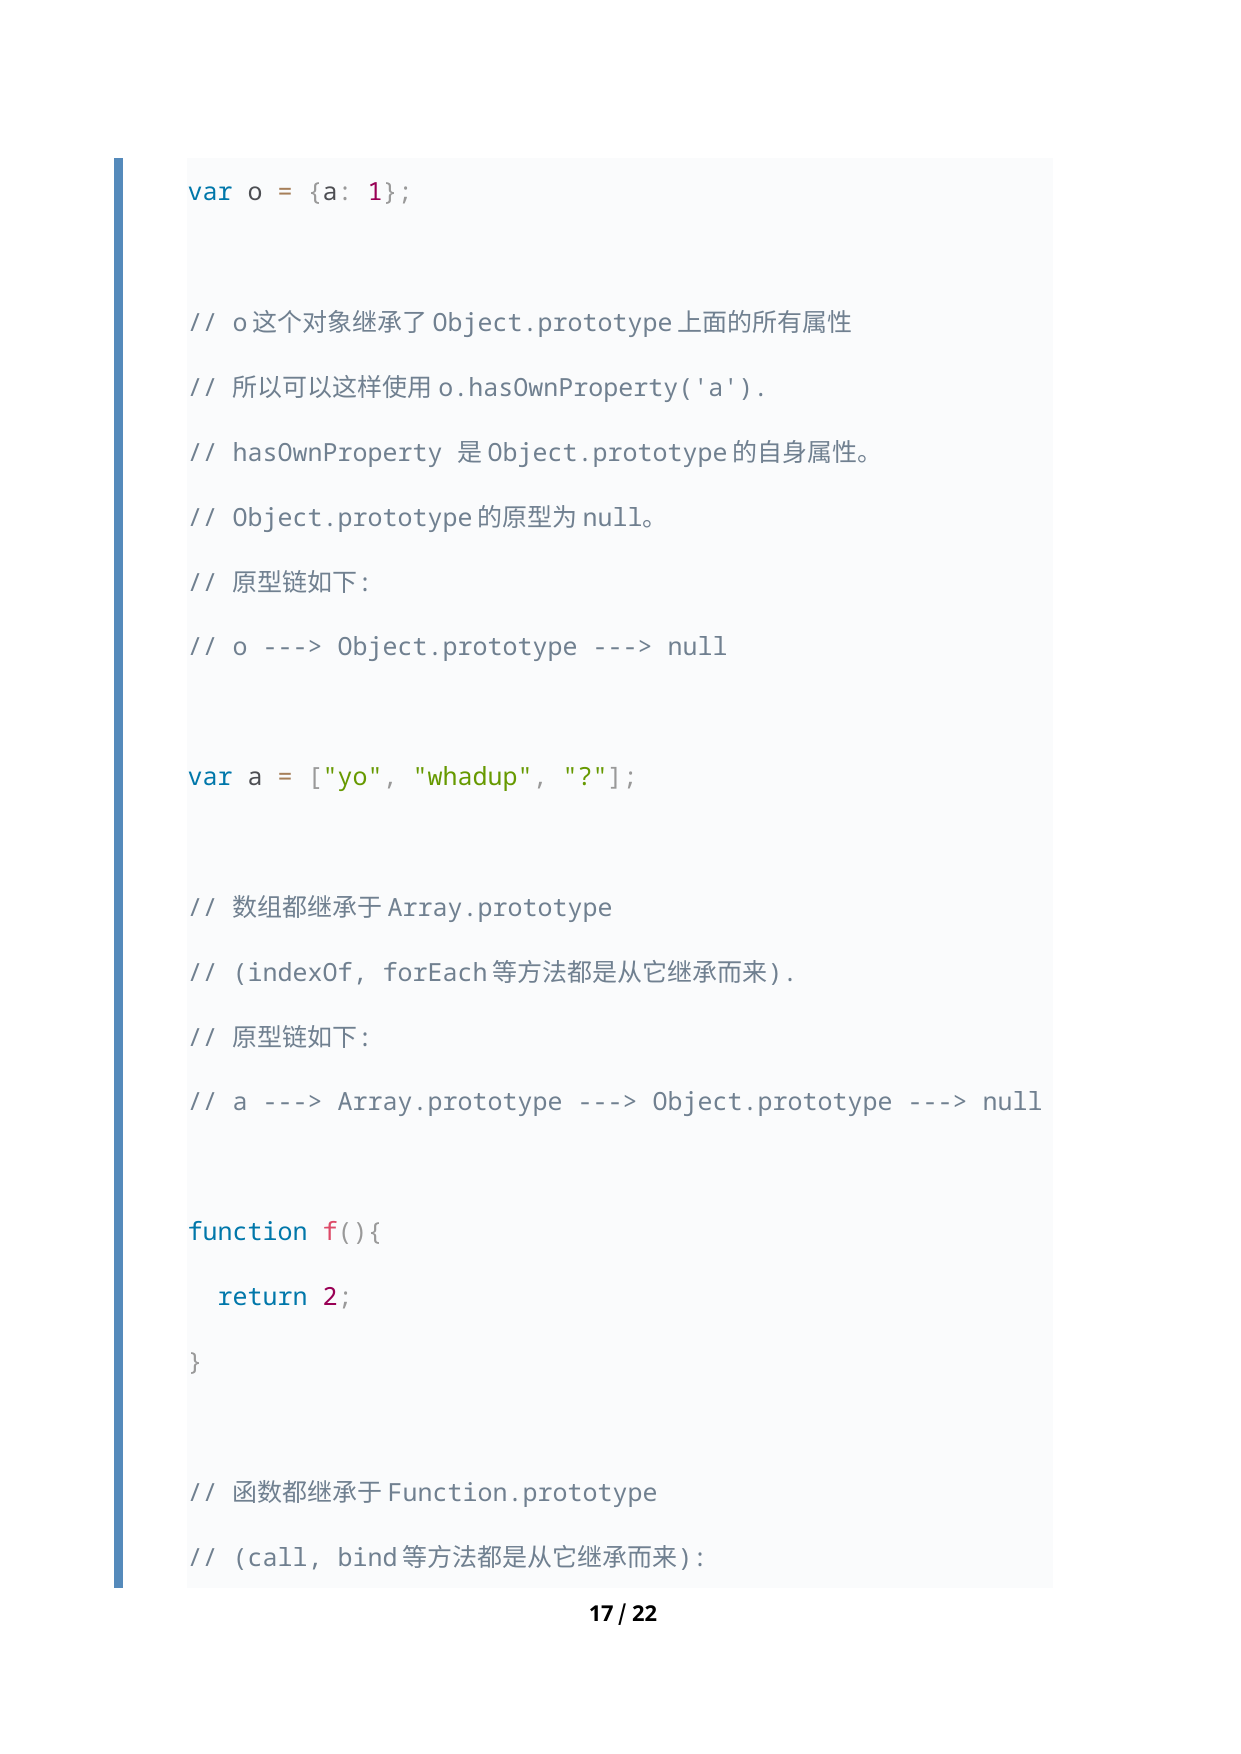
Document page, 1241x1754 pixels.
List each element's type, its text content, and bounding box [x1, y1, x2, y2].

text var o = {a: 1}; [187, 158, 1053, 223]
text // 原型链如下: [187, 548, 1053, 613]
text // o ---> Object.prototype ---> null [187, 613, 1053, 678]
text // Object.prototype的原型为null。 [187, 483, 1053, 548]
text // hasOwnProperty 是Object.prototype的自身属性。 [187, 418, 1053, 483]
text function f(){ [187, 1198, 1053, 1263]
text // 所以可以这样使用 o.hasOwnProperty('a'). [187, 353, 1053, 418]
text // (indexOf, forEach等方法都是从它继承而来). [187, 938, 1053, 1003]
text return 2; [187, 1263, 1053, 1328]
text var a = ["yo", "whadup", "?"]; [187, 743, 1053, 808]
text // o这个对象继承了Object.prototype上面的所有属性 [187, 288, 1053, 353]
text // 原型链如下: [187, 1003, 1053, 1068]
text // 函数都继承于Function.prototype [187, 1458, 1053, 1523]
text // (call, bind等方法都是从它继承而来): [187, 1523, 1053, 1588]
text // a ---> Array.prototype ---> Object.prototype ---> null [187, 1068, 1053, 1133]
text } [187, 1328, 1053, 1393]
text // 数组都继承于Array.prototype [187, 873, 1053, 938]
